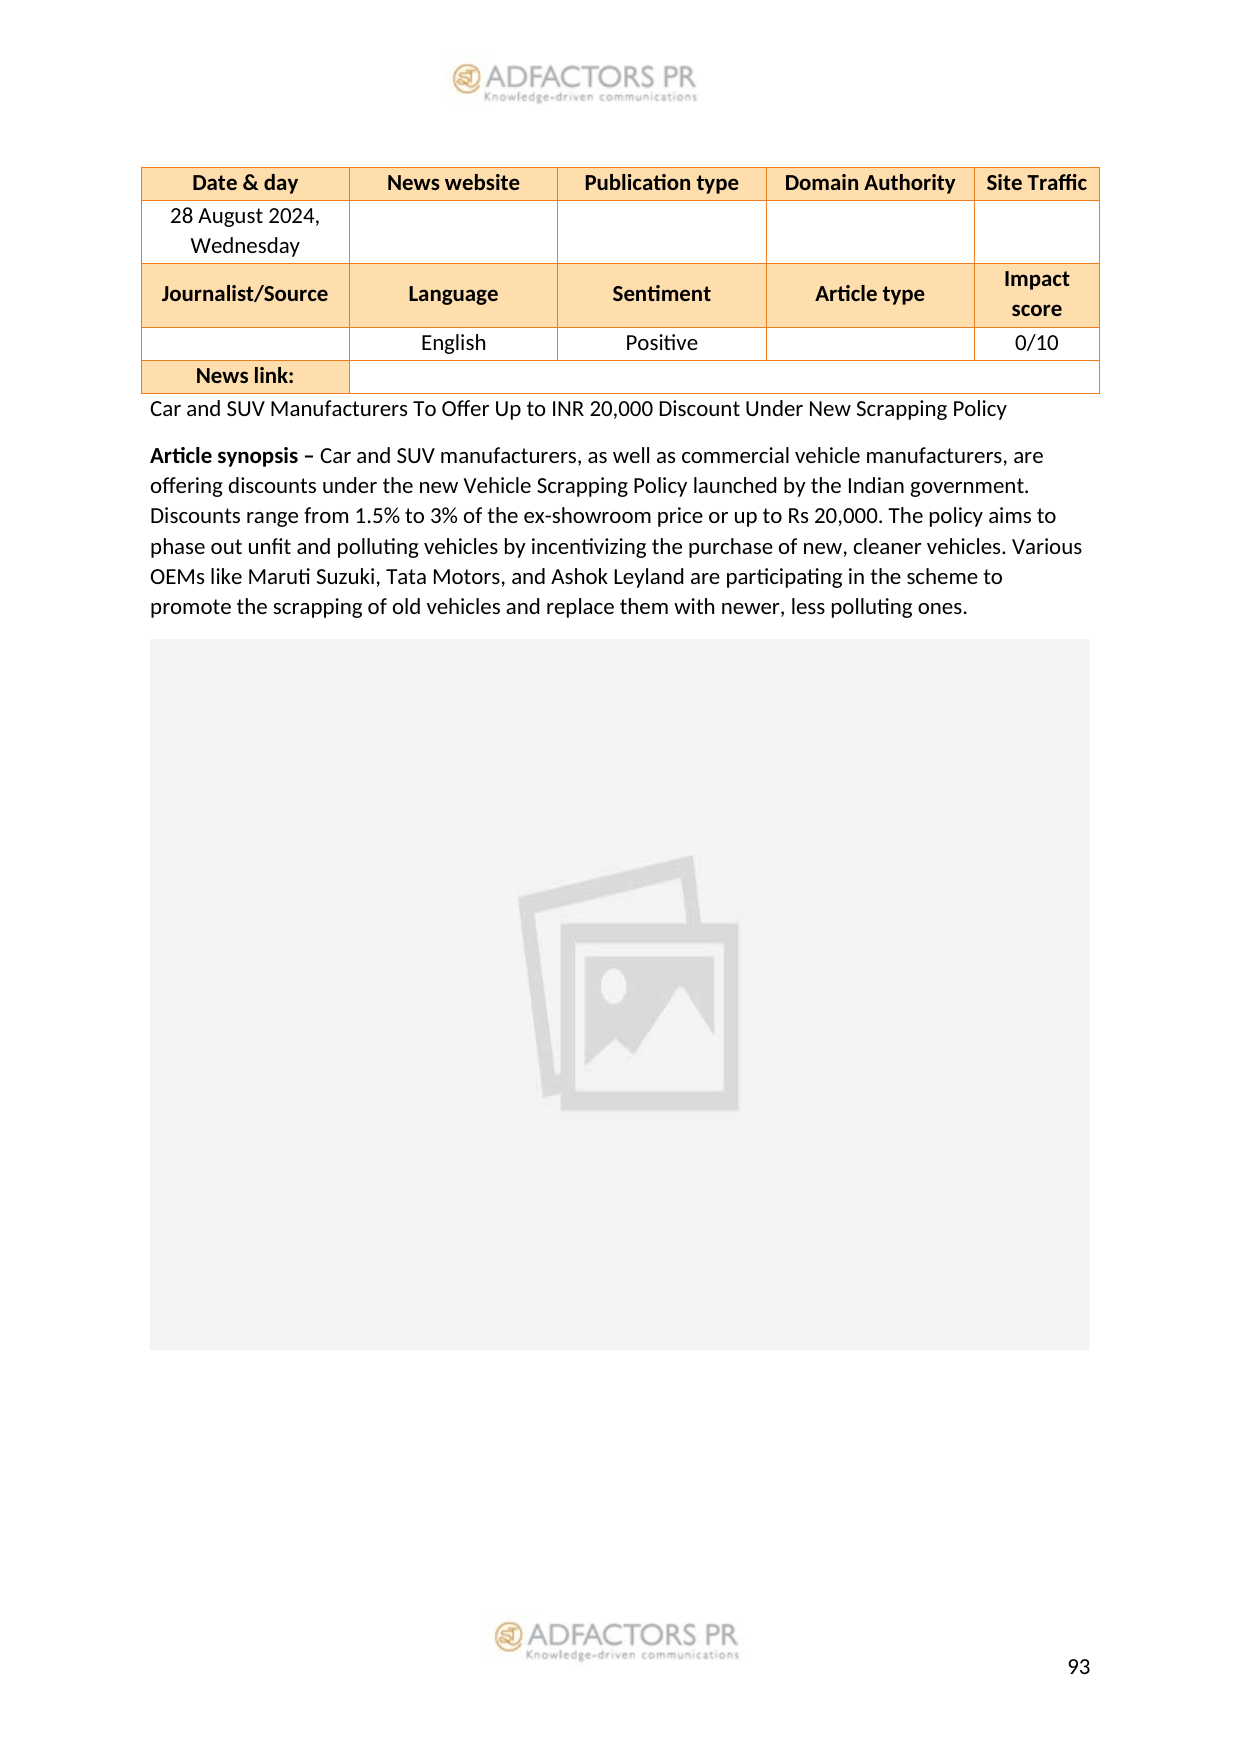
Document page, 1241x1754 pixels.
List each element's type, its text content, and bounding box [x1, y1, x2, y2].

picture [444, 52, 703, 111]
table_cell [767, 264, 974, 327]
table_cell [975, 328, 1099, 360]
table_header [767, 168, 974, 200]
text Article synopsis – Car and SUV manufacturers, as well as commercial vehicle manufacturers, are offering discounts under the new Vehicle Scrapping Policy launched by the Indian government. Discounts range from 1.5% to 3% of the ex-showroom price or up to Rs 20,000. The policy aims to phase out unfit and polluting vehicles by incentivizing the purchase of new, cleaner vehicles. Various OEMs like Maruti Suzuki, Tata Motors, and Ashok Leyland are participating in the scheme to promote the scrapping of old vehicles and replace them with newer, less polluting ones. [150, 441, 1090, 620]
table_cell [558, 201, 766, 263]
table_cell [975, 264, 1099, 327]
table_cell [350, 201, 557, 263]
text Car and SUV Manufacturers To Offer Up to INR 20,000 Discount Under New Scrapping Policy [150, 394, 1090, 422]
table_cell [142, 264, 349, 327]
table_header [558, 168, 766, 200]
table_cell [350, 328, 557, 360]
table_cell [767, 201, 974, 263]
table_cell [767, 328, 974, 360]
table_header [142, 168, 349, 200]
picture [486, 1610, 745, 1669]
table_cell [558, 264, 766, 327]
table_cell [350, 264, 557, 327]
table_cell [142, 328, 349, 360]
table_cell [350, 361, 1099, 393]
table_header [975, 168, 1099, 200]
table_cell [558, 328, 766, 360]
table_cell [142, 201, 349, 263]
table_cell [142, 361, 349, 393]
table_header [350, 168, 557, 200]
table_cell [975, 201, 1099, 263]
